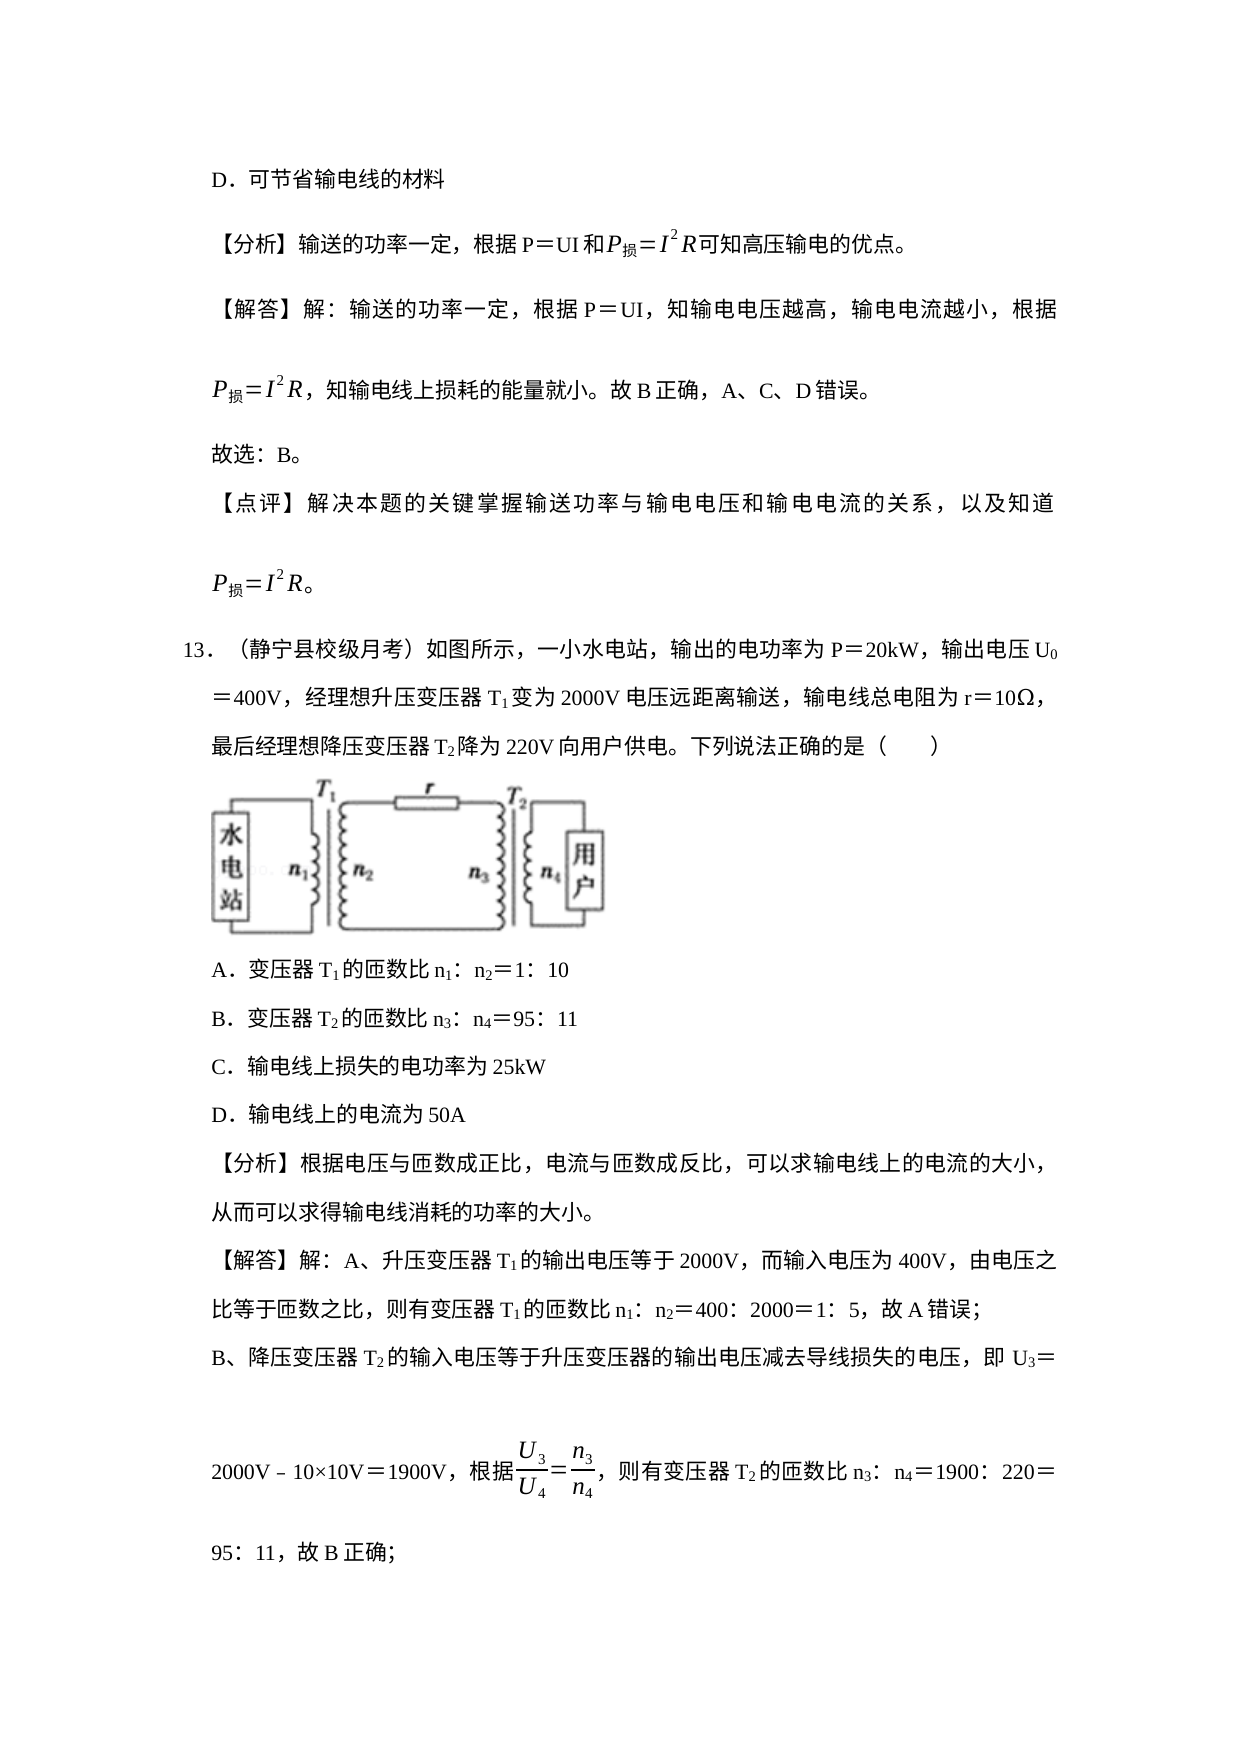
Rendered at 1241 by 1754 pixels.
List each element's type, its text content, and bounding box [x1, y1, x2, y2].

text 【解答】解：输送的功率一定，根据P＝UI，知输电电压越高，输电电流越小，根据，知输电线上损耗的能量就小。故B正确，A、C、D错误。 [211, 291, 1058, 421]
text D．可节省输电线的材料 [183, 162, 1058, 194]
text 【分析】根据电压与匝数成正比，电流与匝数成反比，可以求输电线上的电流的大小，从而可以求得输电线消耗的功率的大小。 [211, 1145, 1058, 1227]
text B、降压变压器T2的输入电压等于升压变压器的输出电压减去导线损失的电压，即U3＝2000V﹣10×10V＝1900V，根据，则有变压器T2的匝数比n3：n4＝1900：220＝95：11，故B正确； [211, 1339, 1058, 1567]
text D．输电线上的电流为50A [183, 1097, 1058, 1129]
text C．输电线上损失的电功率为25kW [183, 1049, 1058, 1081]
text 故选：B。 [211, 437, 1058, 469]
picture [211, 777, 610, 940]
text 【分析】输送的功率一定，根据P＝UI和可知高压输电的优点。 [211, 210, 1058, 275]
text 【解答】解：A、升压变压器T1的输出电压等于2000V，而输入电压为400V，由电压之比等于匝数之比，则有变压器T1的匝数比n1：n2＝400：2000＝1：5，故A错误； [211, 1242, 1058, 1324]
text B．变压器T2的匝数比n3：n4＝95：11 [183, 1000, 1058, 1033]
text A．变压器T1的匝数比n1：n2＝1：10 [183, 952, 1058, 984]
text 【点评】解决本题的关键掌握输送功率与输电电压和输电电流的关系，以及知道。 [211, 485, 1058, 615]
text 13．（静宁县校级月考）如图所示，一小水电站，输出的电功率为P＝20kW，输出电压U0＝400V，经理想升压变压器T1变为2000V电压远距离输送，输电线总电阻为r＝10Ω，最后经理想降压变压器T2降为220V向用户供电。下列说法正确的是（ ） [183, 631, 1058, 761]
